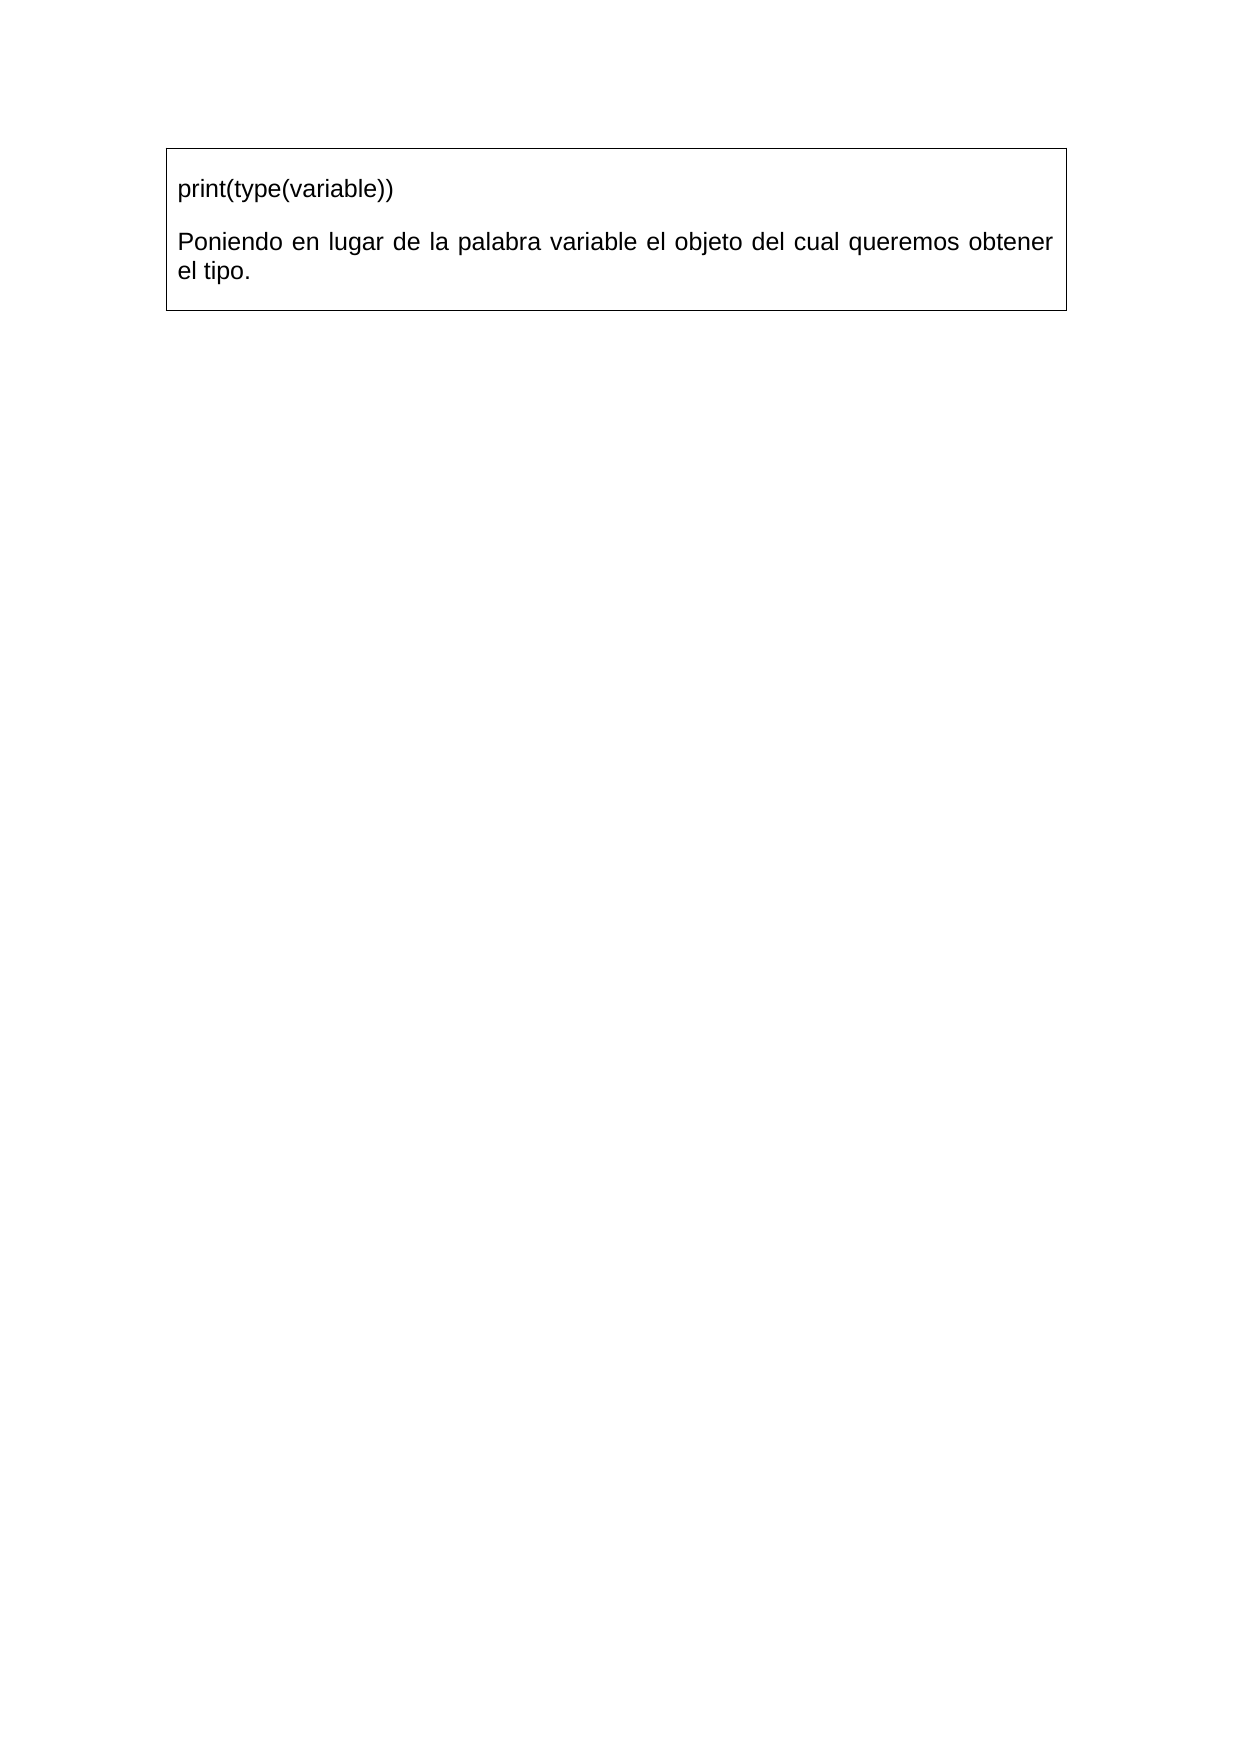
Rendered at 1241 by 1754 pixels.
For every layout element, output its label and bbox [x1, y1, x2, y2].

table_header [167, 149, 1066, 310]
